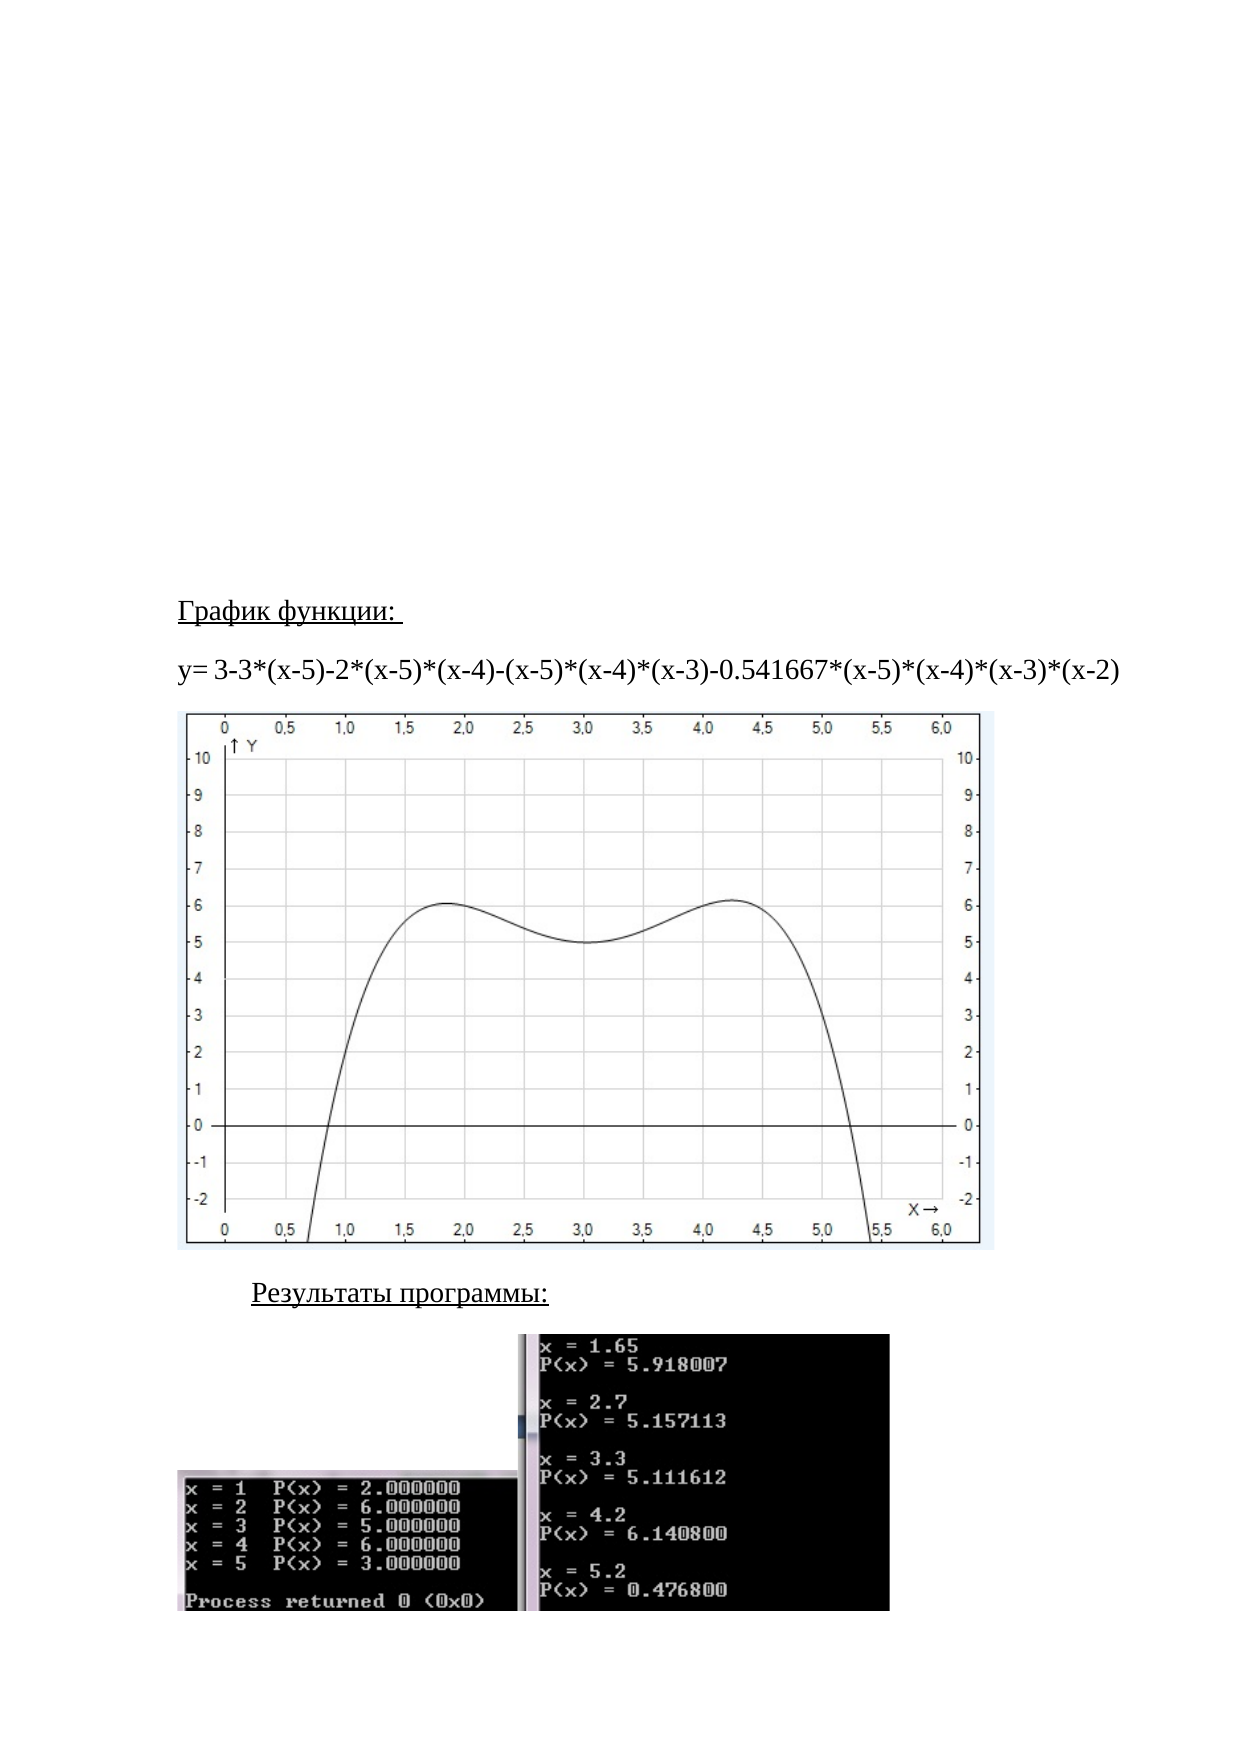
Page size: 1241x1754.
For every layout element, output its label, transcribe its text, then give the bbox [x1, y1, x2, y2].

picture [177, 1334, 890, 1611]
text y= 3-3*(x-5)-2*(x-5)*(x-4)-(x-5)*(x-4)*(x-3)-0.541667*(x-5)*(x-4)*(x-3)*(x-2) [177, 652, 1152, 686]
text Результаты программы: [177, 1275, 1152, 1308]
picture [177, 711, 995, 1250]
text График функции: [177, 593, 1152, 627]
